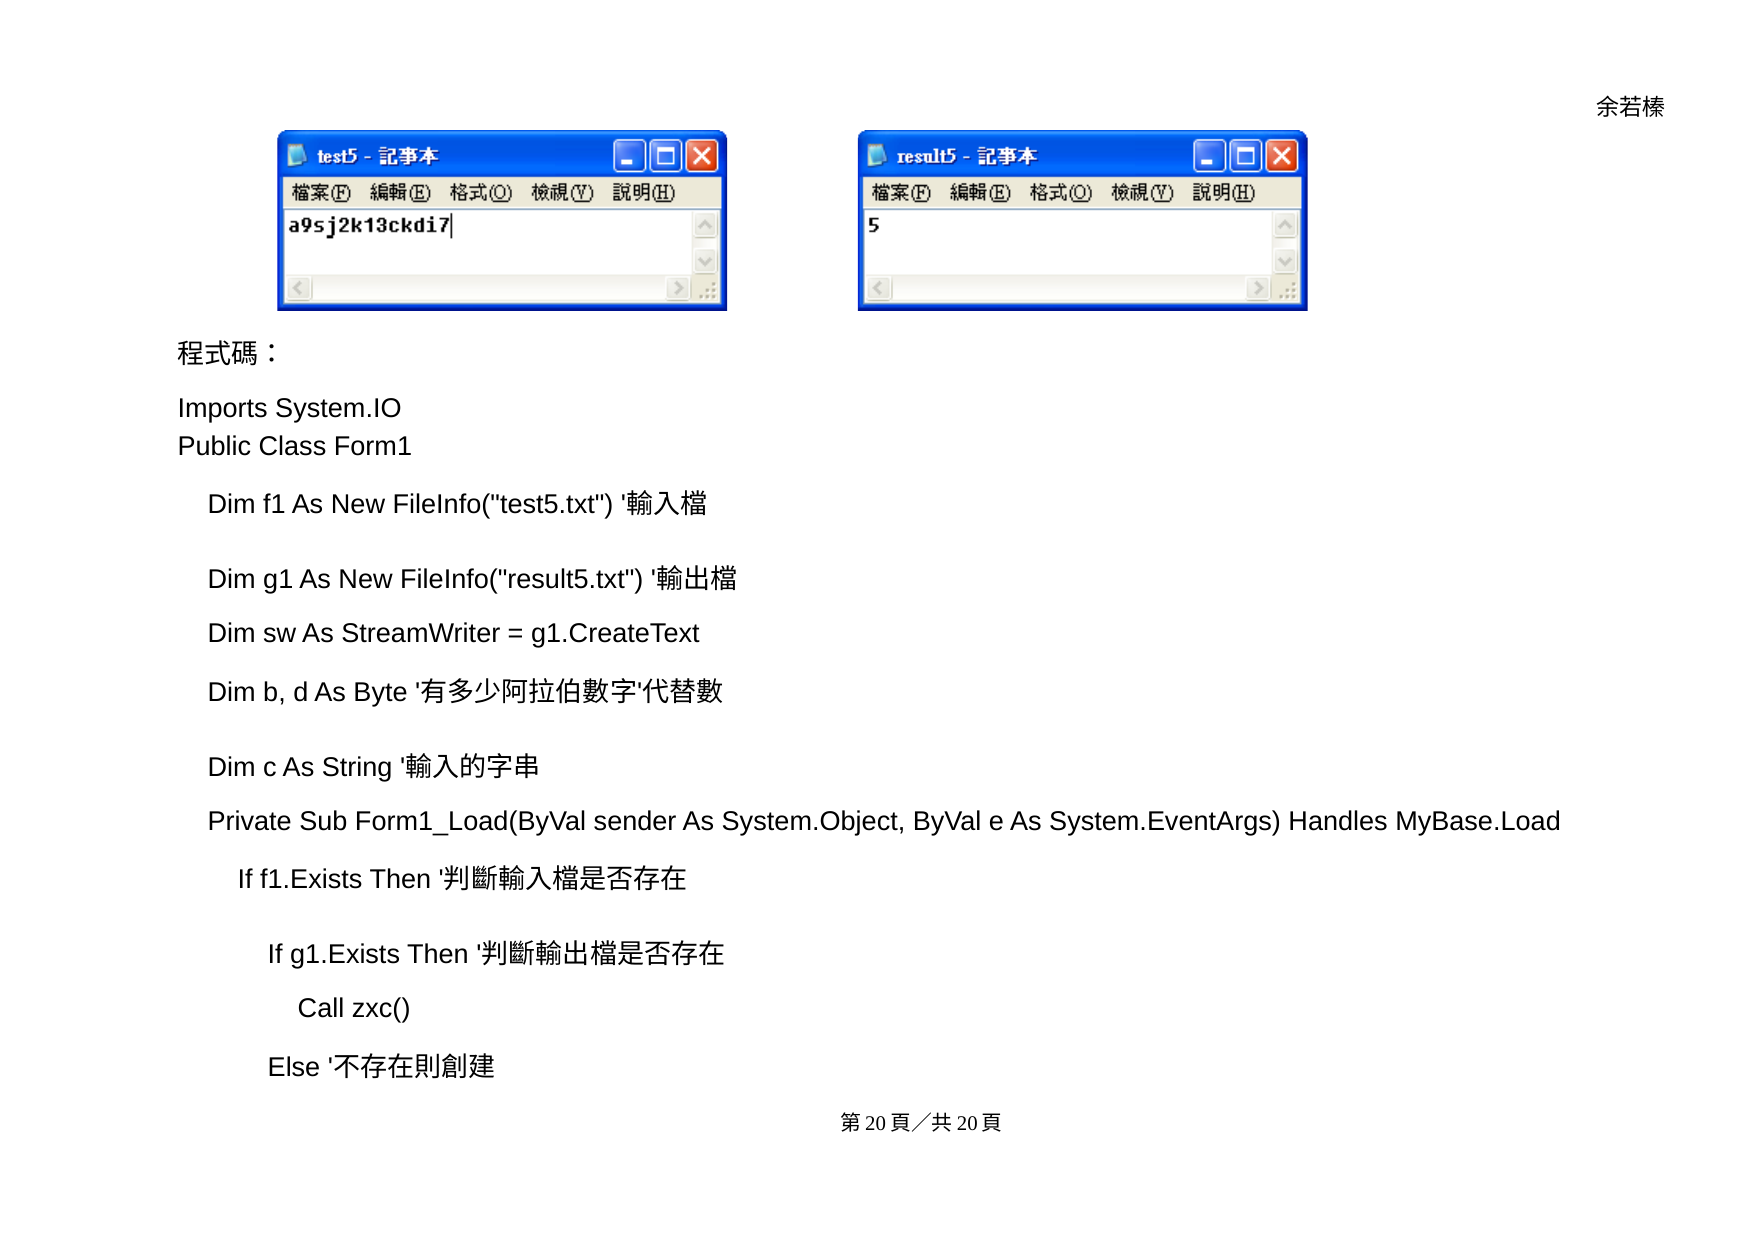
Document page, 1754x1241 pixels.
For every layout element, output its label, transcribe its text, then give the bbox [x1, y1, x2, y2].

text If g1.Exists Then '判斷輸出檔是否存在 [177, 914, 1665, 989]
text Dim sw As StreamWriter = g1.CreateText [177, 614, 1665, 652]
text 程式碼： [177, 314, 1665, 389]
text Imports System.IO [177, 389, 1665, 427]
picture [277, 130, 728, 311]
text Call zxc() [177, 989, 1665, 1027]
text Dim f1 As New FileInfo("test5.txt") '輸入檔 [177, 464, 1665, 539]
text Dim b, d As Byte '有多少阿拉伯數字'代替數 [177, 652, 1665, 727]
text If f1.Exists Then '判斷輸入檔是否存在 [177, 839, 1665, 914]
text Private Sub Form1_Load(ByVal sender As System.Object, ByVal e As System.EventArgs) Handles MyBase.Load [177, 802, 1665, 839]
text Dim g1 As New FileInfo("result5.txt") '輸出檔 [177, 539, 1665, 614]
text Public Class Form1 [177, 427, 1665, 464]
text Dim c As String '輸入的字串 [177, 727, 1665, 802]
text Else '不存在則創建 [177, 1027, 1665, 1102]
picture [857, 130, 1308, 311]
